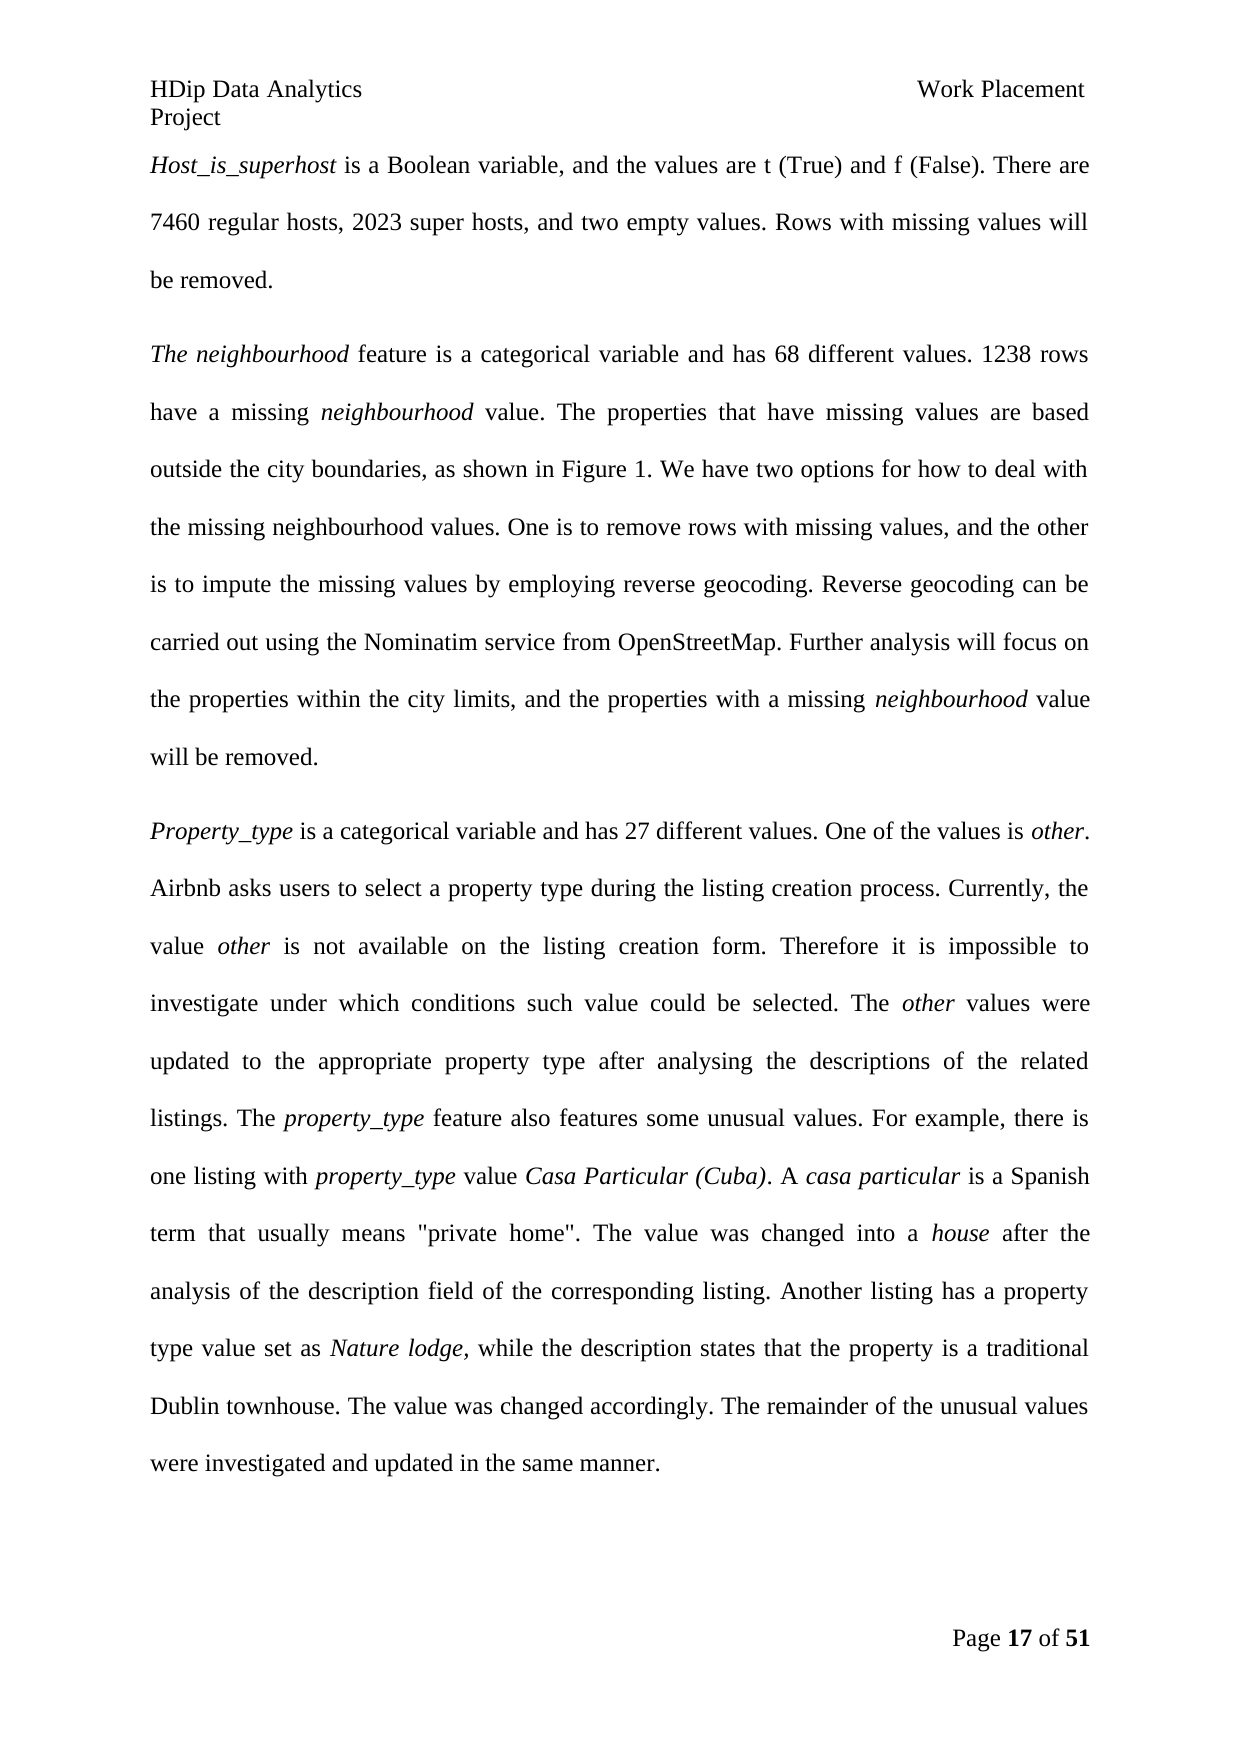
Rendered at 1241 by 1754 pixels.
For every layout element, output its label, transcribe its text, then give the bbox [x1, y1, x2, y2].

text Host_is_superhost is a Boolean variable, and the values are t (True) and f (False). There are 7460 regular hosts, 2023 super hosts, and two empty values. Rows with missing values will be removed. [150, 150, 1090, 294]
text The neighbourhood feature is a categorical variable and has 68 different values. 1238 rows have a missing neighbourhood value. The properties that have missing values are based outside the city boundaries, as shown in Figure 1. We have two options for how to deal with the missing neighbourhood values. One is to remove rows with missing values, and the other is to impute the missing values by employing reverse geocoding. Reverse geocoding can be carried out using the Nominatim service from OpenStreetMap. Further analysis will focus on the properties within the city limits, and the properties with a missing neighbourhood value will be removed. [150, 339, 1090, 770]
text Property_type is a categorical variable and has 27 different values. One of the values is other. Airbnb asks users to select a property type during the listing creation process. Currently, the value other is not available on the listing creation form. Therefore it is impossible to investigate under which conditions such value could be selected. The other values were updated to the appropriate property type after analysing the descriptions of the related listings. The property_type feature also features some unusual values. For example, there is one listing with property_type value Casa Particular (Cuba). A casa particular is a Spanish term that usually means "private home". The value was changed into a house after the analysis of the description field of the corresponding listing. Another listing has a property type value set as Nature lodge, while the description states that the property is a traditional Dublin townhouse. The value was changed accordingly. The remainder of the unusual values were investigated and updated in the same manner. [150, 816, 1090, 1477]
